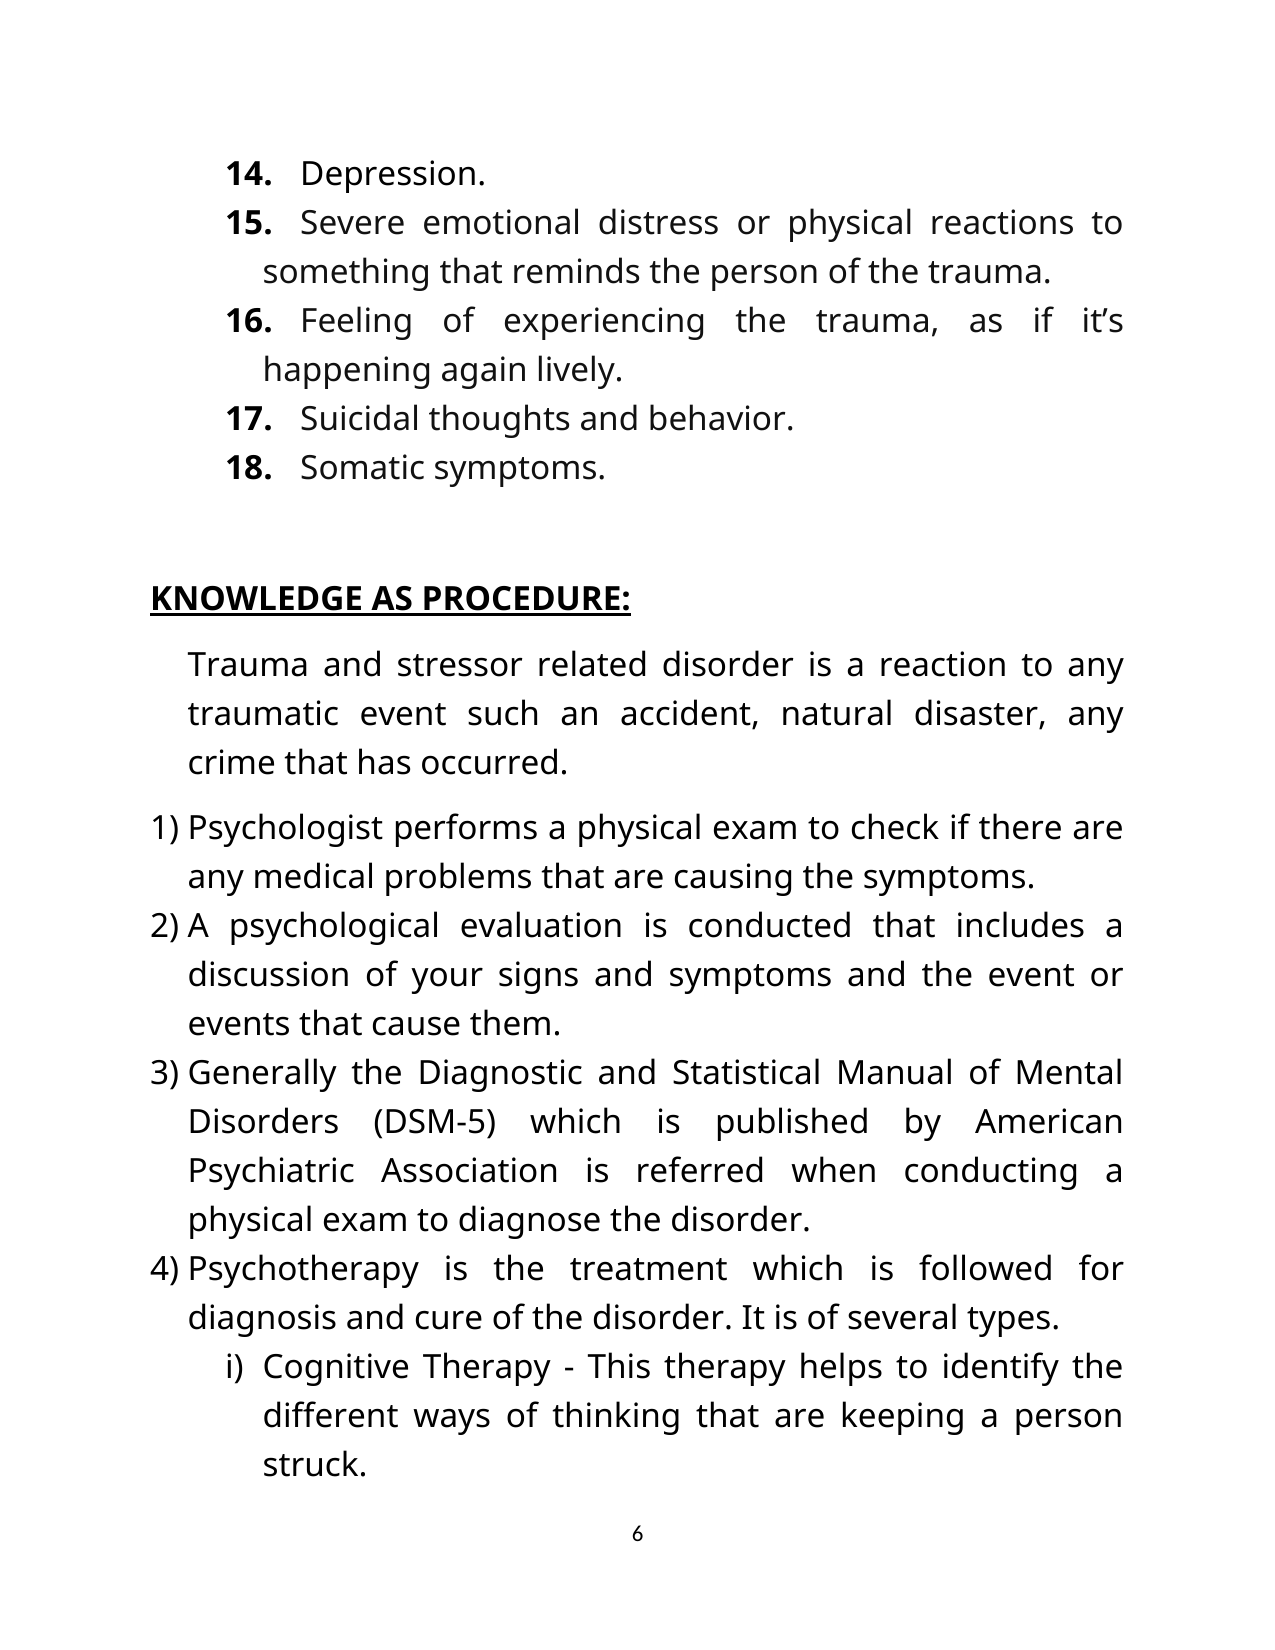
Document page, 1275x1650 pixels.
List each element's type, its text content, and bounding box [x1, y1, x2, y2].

list Psychologist performs a physical exam to check if there are any medical problems that are causing the symptoms. [150, 804, 1125, 898]
list Suicidal thoughts and behavior. [225, 395, 1125, 440]
list Feeling of experiencing the trauma, as if it’s happening again lively. [225, 297, 1125, 391]
text KNOWLEDGE AS PROCEDURE: [150, 575, 1125, 620]
list Cognitive Therapy - This therapy helps to identify the different ways of thinking that are keeping a person struck. [225, 1343, 1125, 1486]
list Psychotherapy is the treatment which is followed for diagnosis and cure of the disorder. It is of several types. [150, 1245, 1125, 1339]
list Depression. [225, 150, 1125, 195]
list Severe emotional distress or physical reactions to something that reminds the person of the trauma. [225, 199, 1125, 293]
text Trauma and stressor related disorder is a reaction to any traumatic event such an accident, natural disaster, any crime that has occurred. [187, 641, 1125, 784]
list A psychological evaluation is conducted that includes a discussion of your signs and symptoms and the event or events that cause them. [150, 902, 1125, 1045]
list Somatic symptoms. [225, 444, 1125, 489]
list Generally the Diagnostic and Statistical Manual of Mental Disorders (DSM-5) which is published by American Psychiatric Association is referred when conducting a physical exam to diagnose the disorder. [150, 1049, 1125, 1241]
